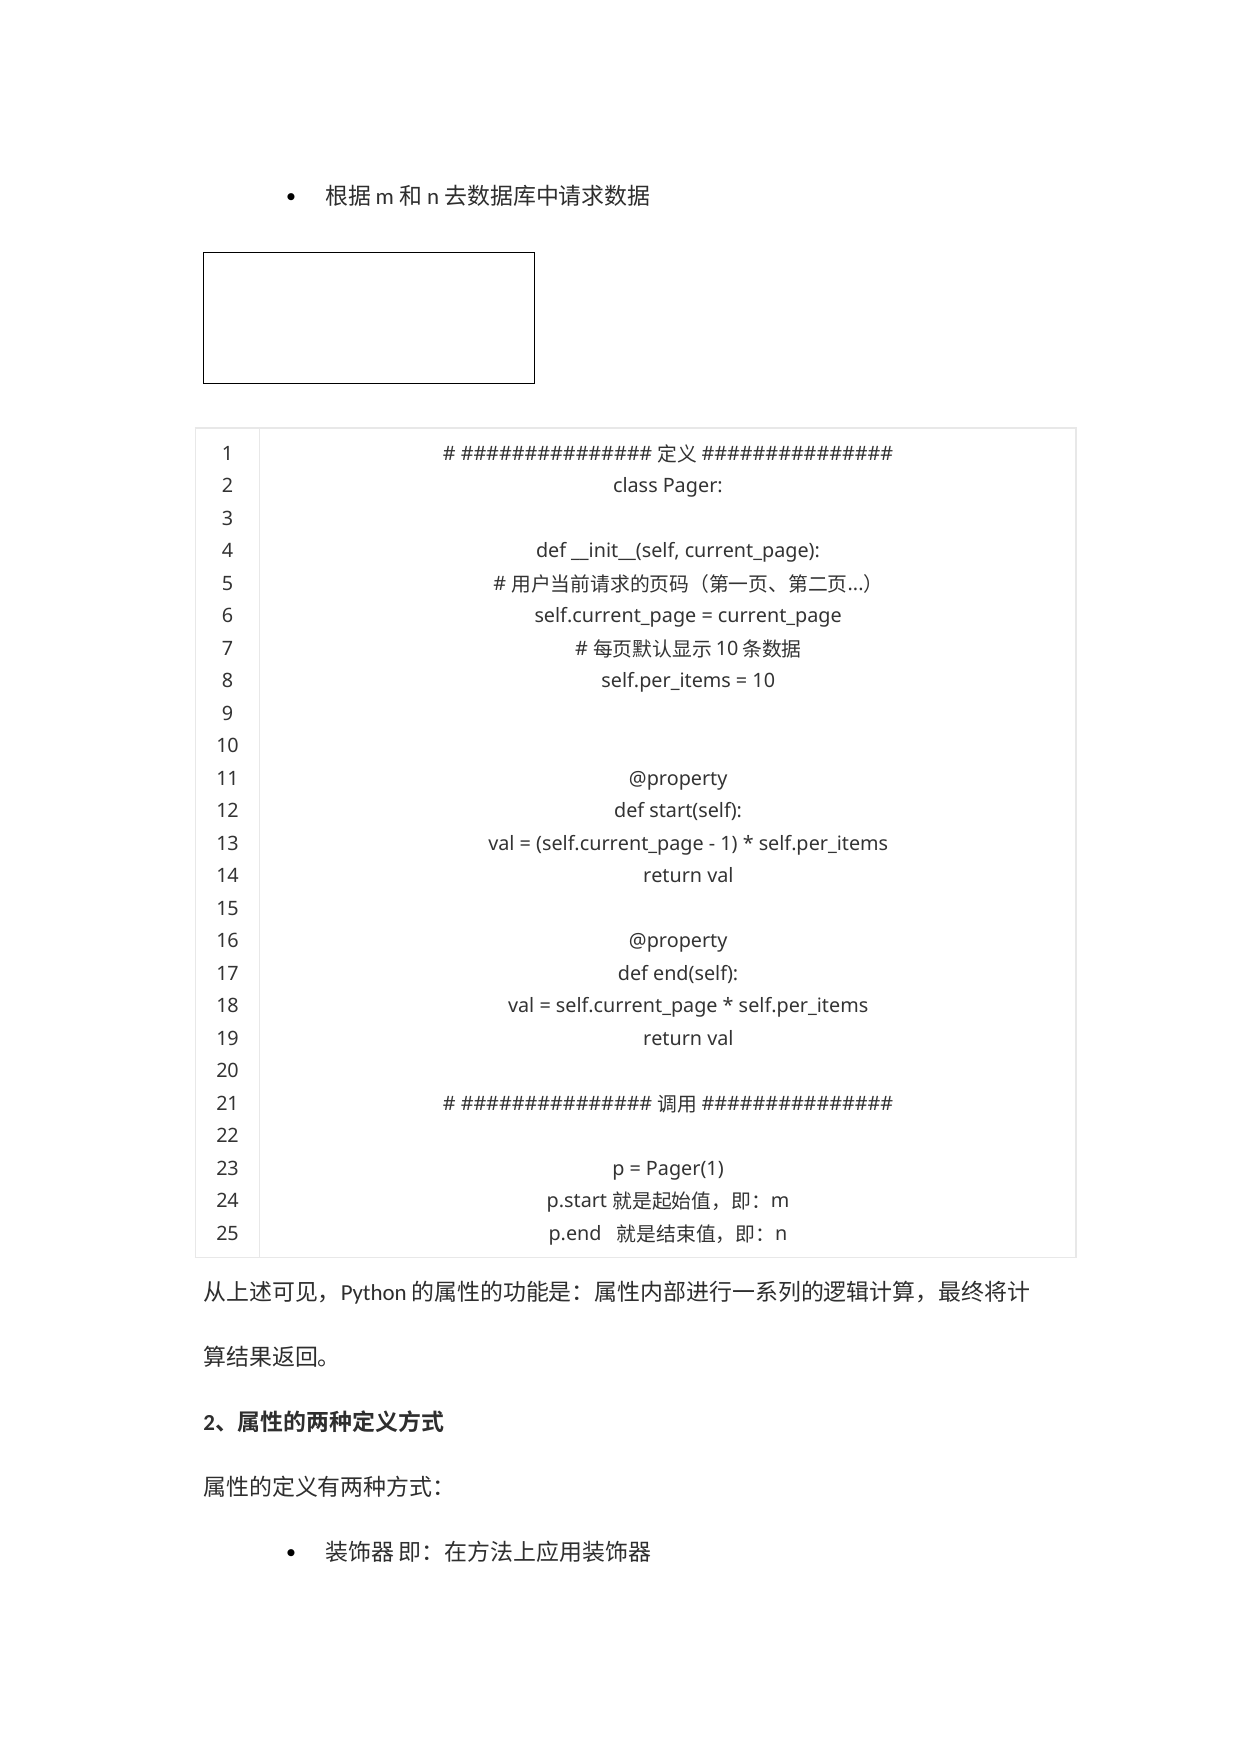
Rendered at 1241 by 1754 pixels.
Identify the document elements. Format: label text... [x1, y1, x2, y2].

list 装饰器 即：在方法上应用装饰器 [287, 1518, 1037, 1583]
table_header # ############### 定义 ############### class Pager: def __init__(self, current_page): # 用户当前请求的页码（第一页、第二页...） self.current_page = current_page # 每页默认显示10条数据 self.per_items = 10 @property def start(self): val = (self.current_page - 1) * self.per_items return val @property def end(self): val = self.current_page * self.per_items return val # ############### 调用 ############### p = Pager(1) p.start 就是起始值，即：m p.end 就是结束值，即：n [260, 429, 1075, 1257]
list 根据m 和 n 去数据库中请求数据 [287, 162, 1037, 227]
text 从上述可见，Python的属性的功能是：属性内部进行一系列的逻辑计算，最终将计算结果返回。 [203, 1258, 1037, 1388]
table_header 1 2 3 4 5 6 7 8 9 10 11 12 13 14 15 16 17 18 19 20 21 22 23 24 25 [196, 429, 259, 1257]
text 2、属性的两种定义方式 [203, 1388, 1037, 1453]
text 属性的定义有两种方式： [203, 1453, 1037, 1518]
